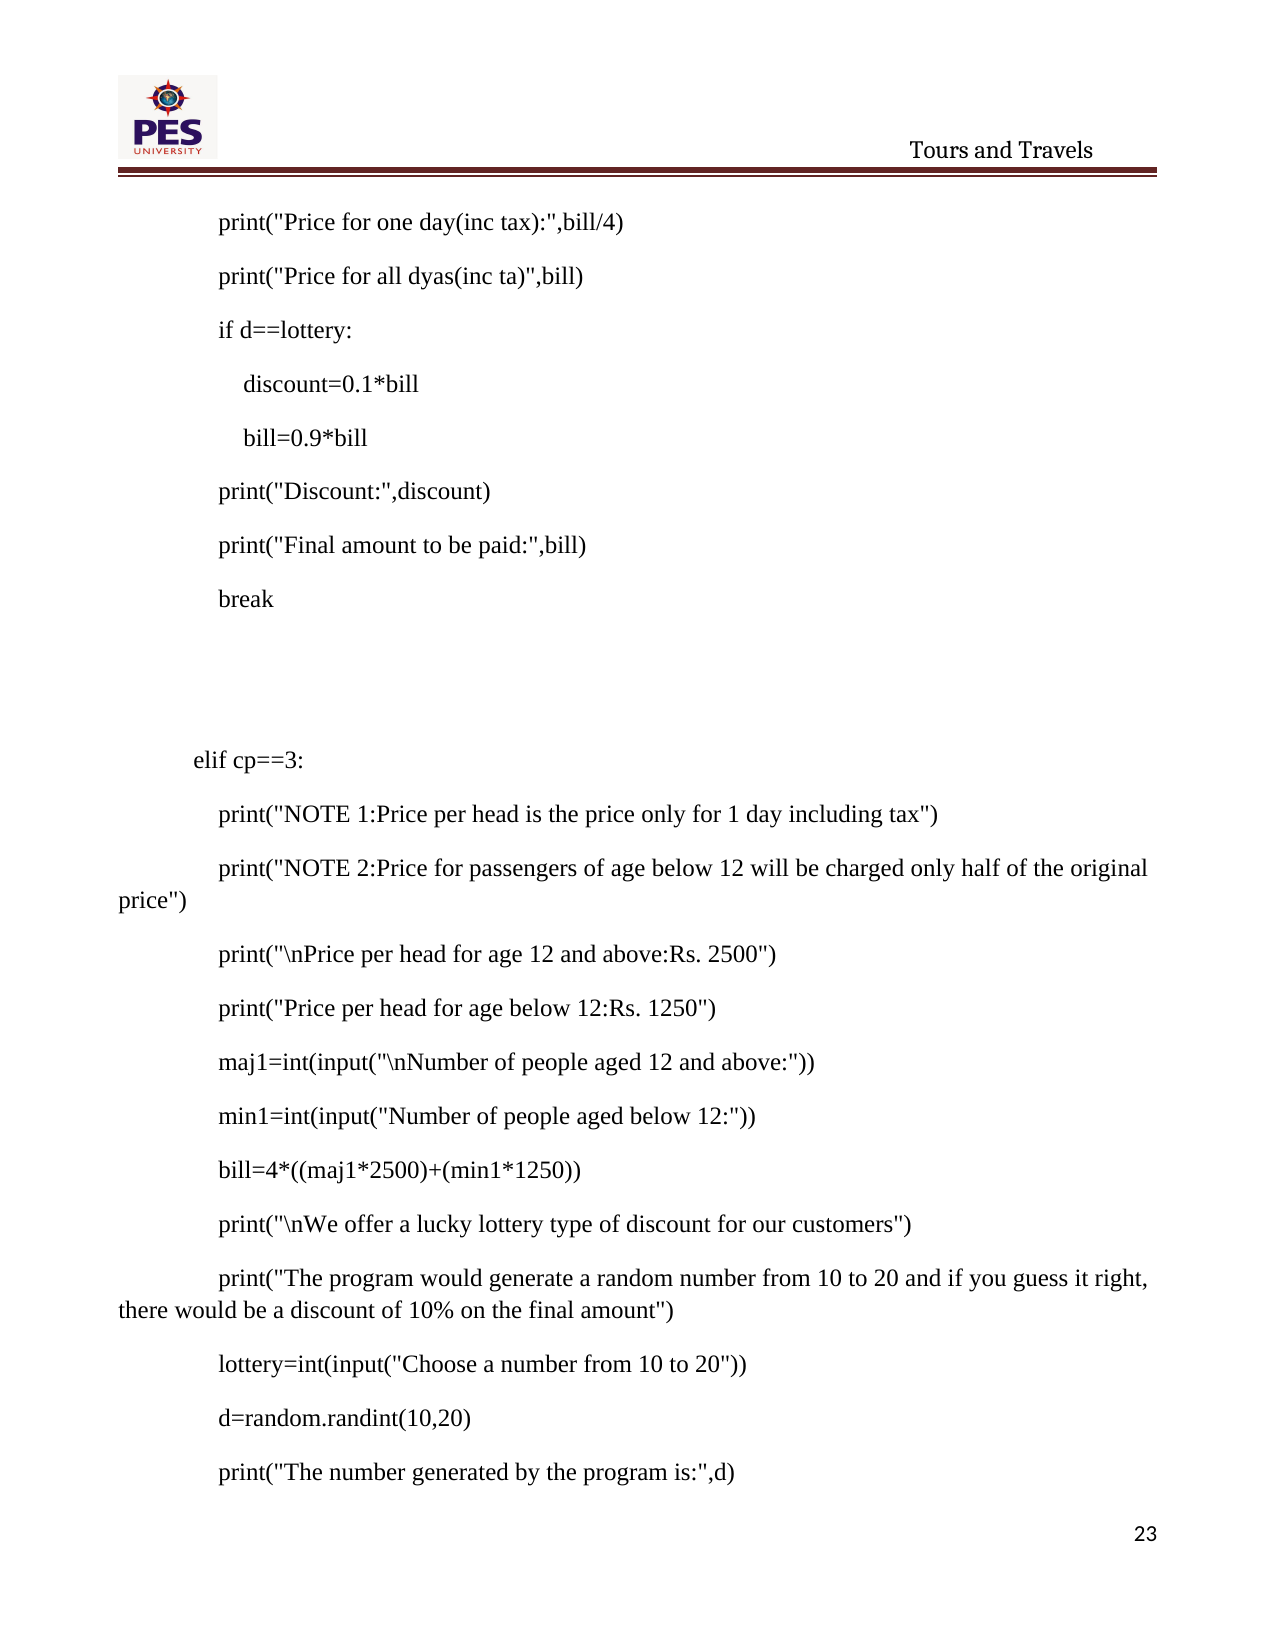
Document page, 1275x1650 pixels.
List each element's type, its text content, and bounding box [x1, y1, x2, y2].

text bill=0.9*bill [118, 423, 1157, 451]
text print("Price per head for age below 12:Rs. 1250") [118, 993, 1157, 1022]
text elif cp==3: [118, 745, 1157, 774]
text print("\nPrice per head for age 12 and above:Rs. 2500") [118, 939, 1157, 968]
text print("NOTE 1:Price per head is the price only for 1 day including tax") [118, 799, 1157, 827]
text print("Final amount to be paid:",bill) [118, 530, 1157, 559]
text lottery=int(input("Choose a number from 10 to 20")) [118, 1349, 1157, 1378]
text discount=0.1*bill [118, 369, 1157, 397]
picture [118, 75, 218, 159]
text break [118, 584, 1157, 613]
text print("\nWe offer a lucky lottery type of discount for our customers") [118, 1209, 1157, 1237]
text print("Price for one day(inc tax):",bill/4) [118, 207, 1157, 236]
text maj1=int(input("\nNumber of people aged 12 and above:")) [118, 1047, 1157, 1076]
text print("The program would generate a random number from 10 to 20 and if you guess it right, there would be a discount of 10% on the final amount") [118, 1263, 1157, 1324]
text d=random.randint(10,20) [118, 1403, 1157, 1432]
text print("The number generated by the program is:",d) [118, 1457, 1157, 1486]
text bill=4*((maj1*2500)+(min1*1250)) [118, 1155, 1157, 1184]
text print("Discount:",discount) [118, 476, 1157, 505]
text min1=int(input("Number of people aged below 12:")) [118, 1101, 1157, 1130]
text if d==lottery: [118, 315, 1157, 344]
text print("NOTE 2:Price for passengers of age below 12 will be charged only half of the original price") [118, 853, 1157, 914]
text print("Price for all dyas(inc ta)",bill) [118, 261, 1157, 290]
